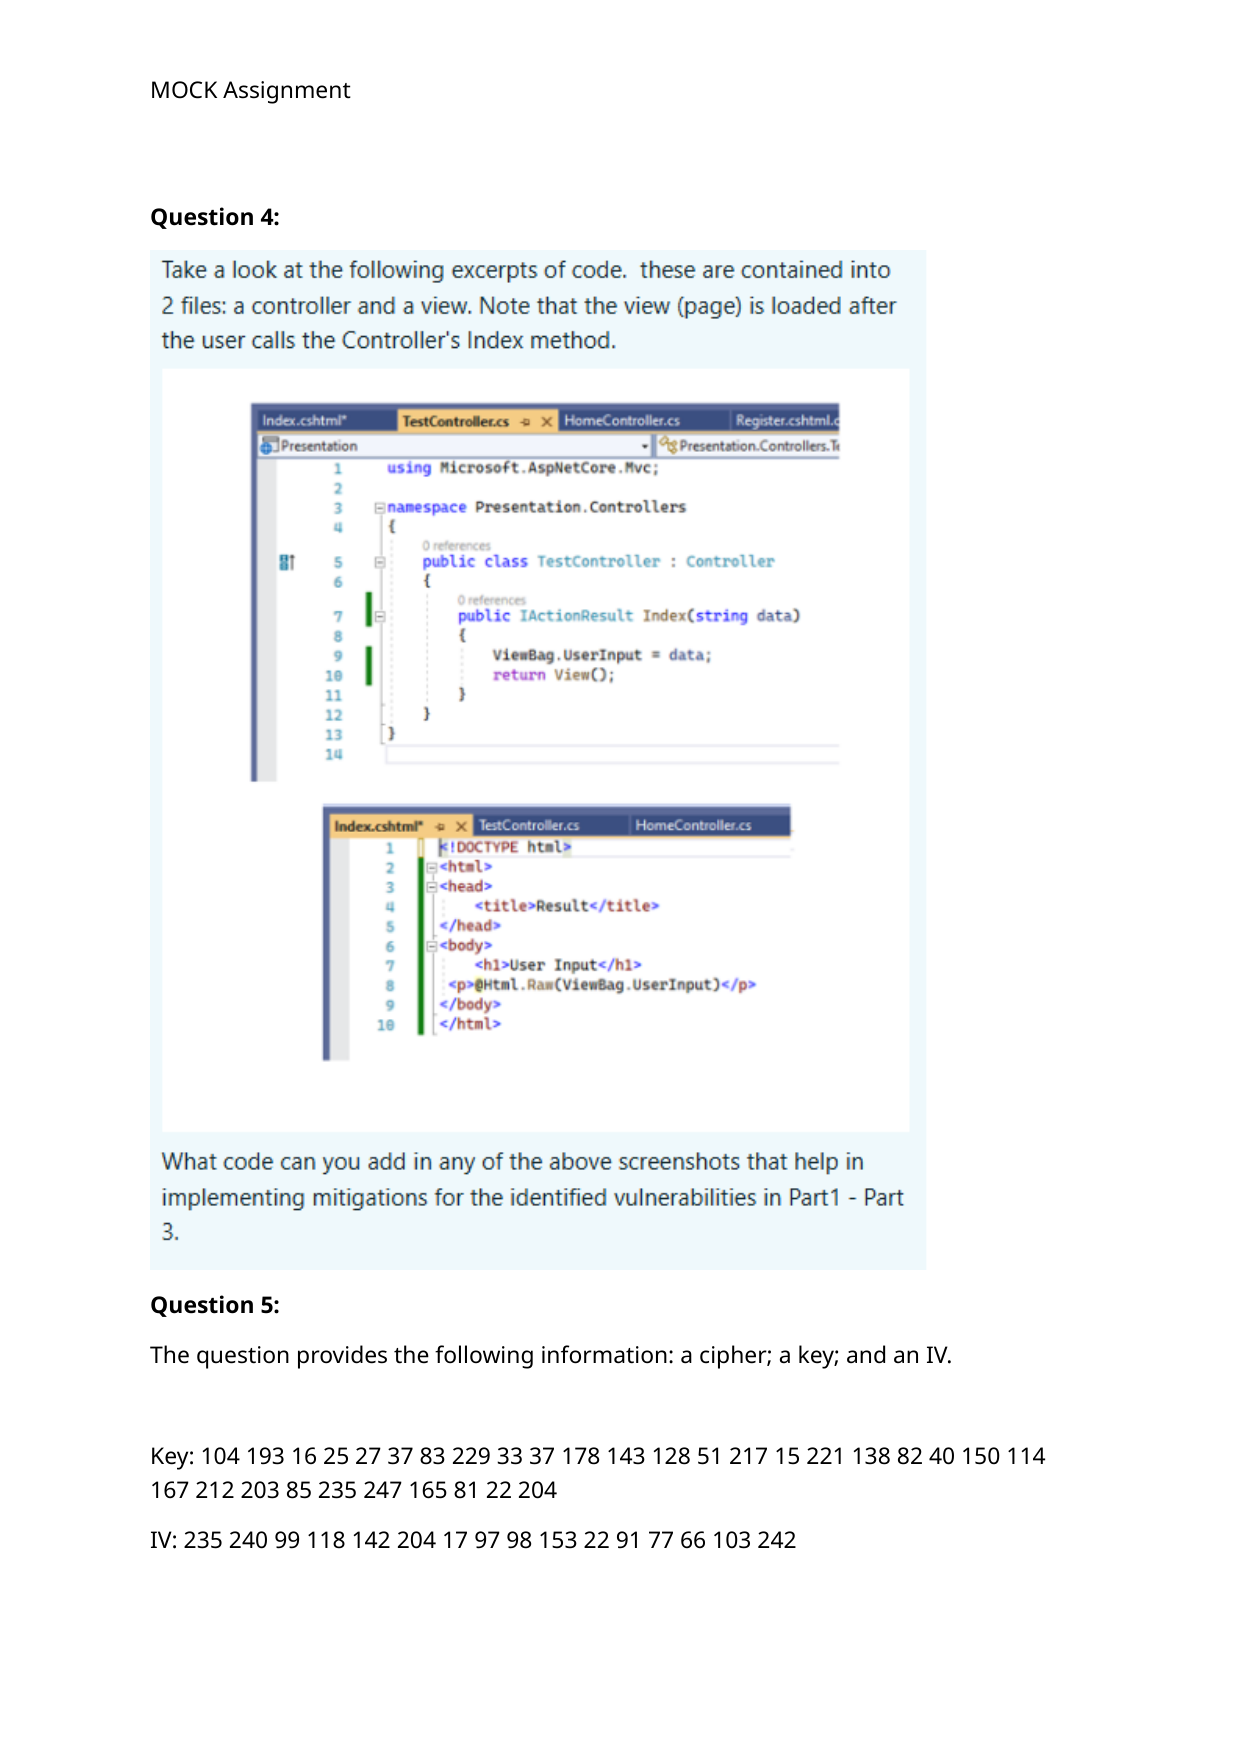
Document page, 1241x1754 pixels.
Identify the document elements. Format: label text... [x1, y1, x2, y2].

text Key: 104 193 16 25 27 37 83 229 33 37 178 143 128 51 217 15 221 138 82 40 150 114 167 212 203 85 235 247 165 81 22 204 [150, 1440, 1090, 1505]
text Question 4: [150, 200, 1090, 232]
picture [150, 250, 927, 1270]
text The question provides the following information: a cipher; a key; and an IV. [150, 1339, 1090, 1370]
text IV: 235 240 99 118 142 204 17 97 98 153 22 91 77 66 103 242 [150, 1524, 1090, 1555]
text Question 5: [150, 1289, 1090, 1320]
